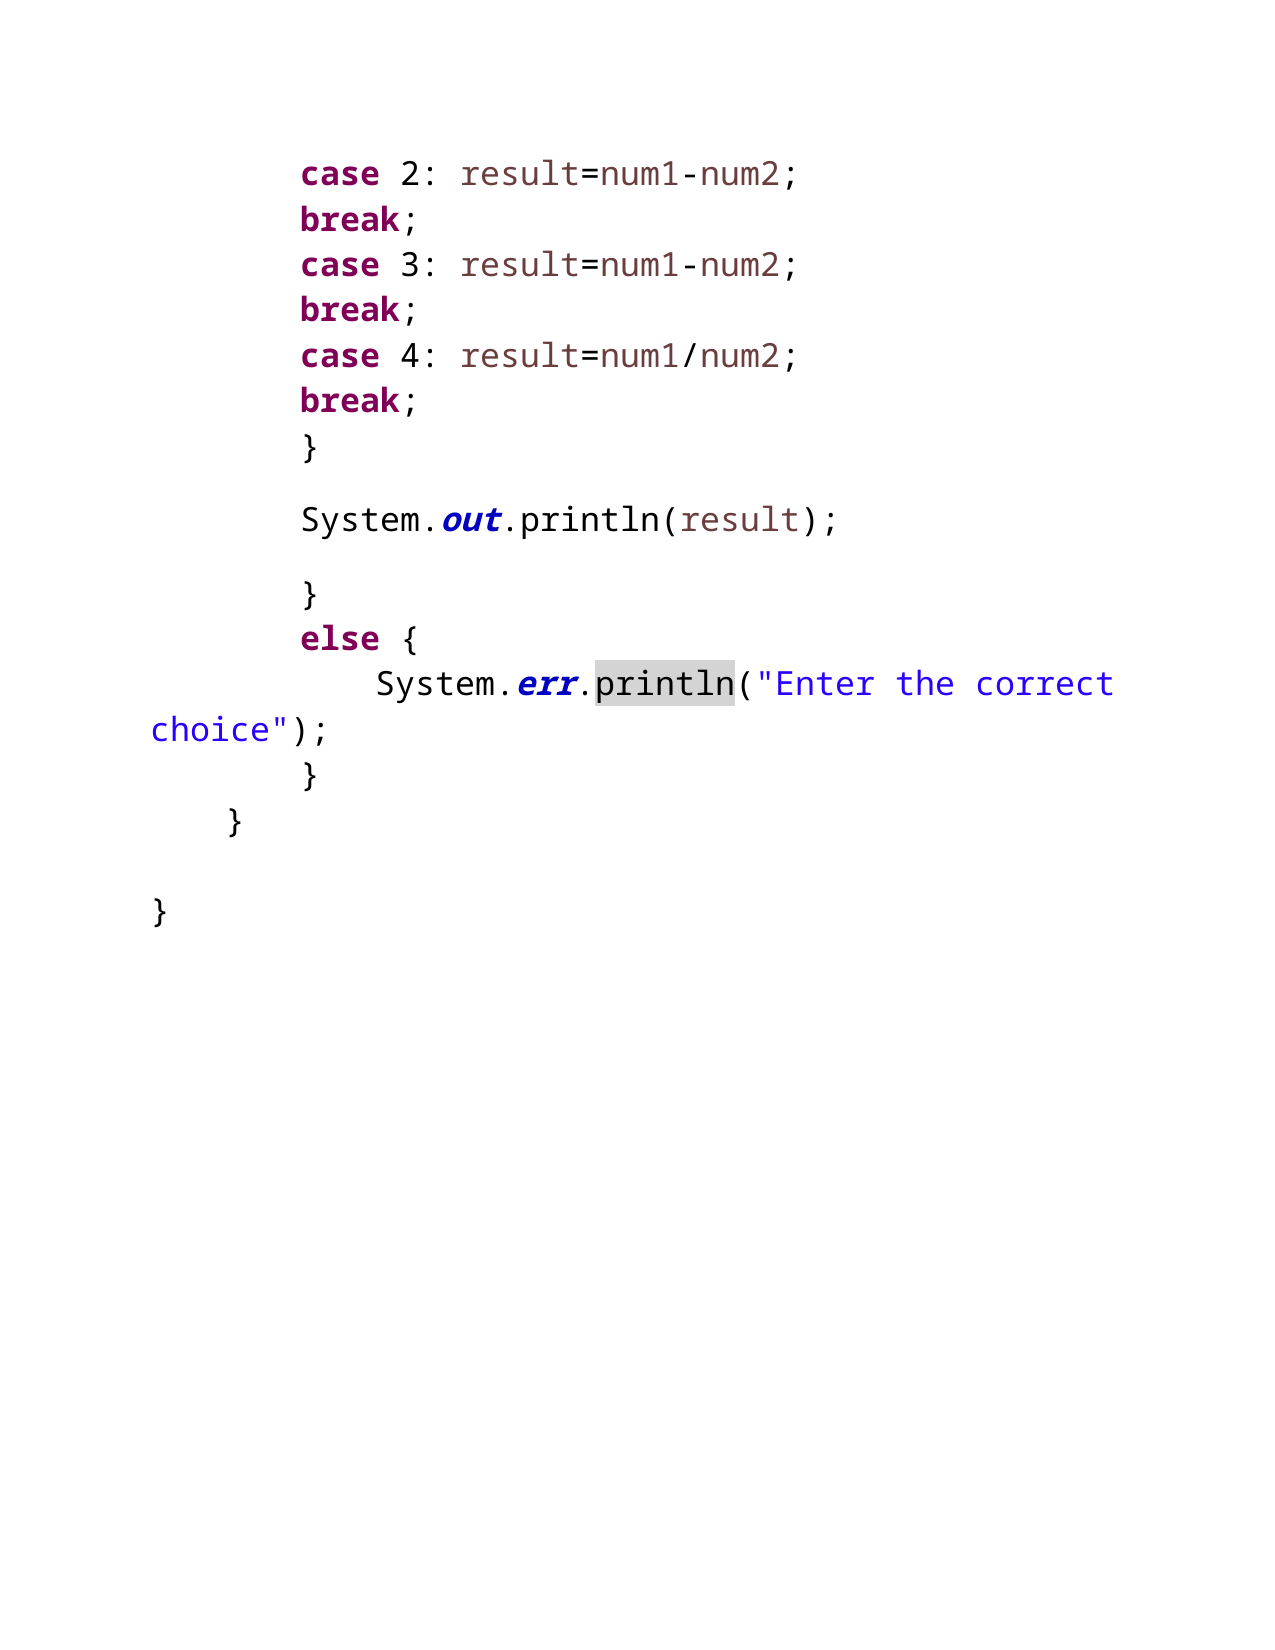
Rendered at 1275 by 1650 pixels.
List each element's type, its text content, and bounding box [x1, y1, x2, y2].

text System.out.println(result); [150, 496, 1125, 541]
text break; [150, 286, 1125, 332]
text case 2: result=num1-num2; [150, 150, 1125, 195]
text break; [150, 377, 1125, 422]
text } [150, 751, 1125, 796]
text } [150, 422, 1125, 468]
text } [150, 569, 1125, 615]
text } [150, 796, 1125, 842]
text case 4: result=num1/num2; [150, 332, 1125, 377]
text } [150, 887, 1125, 933]
text break; [150, 195, 1125, 241]
text case 3: result=num1-num2; [150, 241, 1125, 286]
text else { [150, 615, 1125, 660]
text System.err.println("Enter the correct choice"); [150, 660, 1125, 751]
